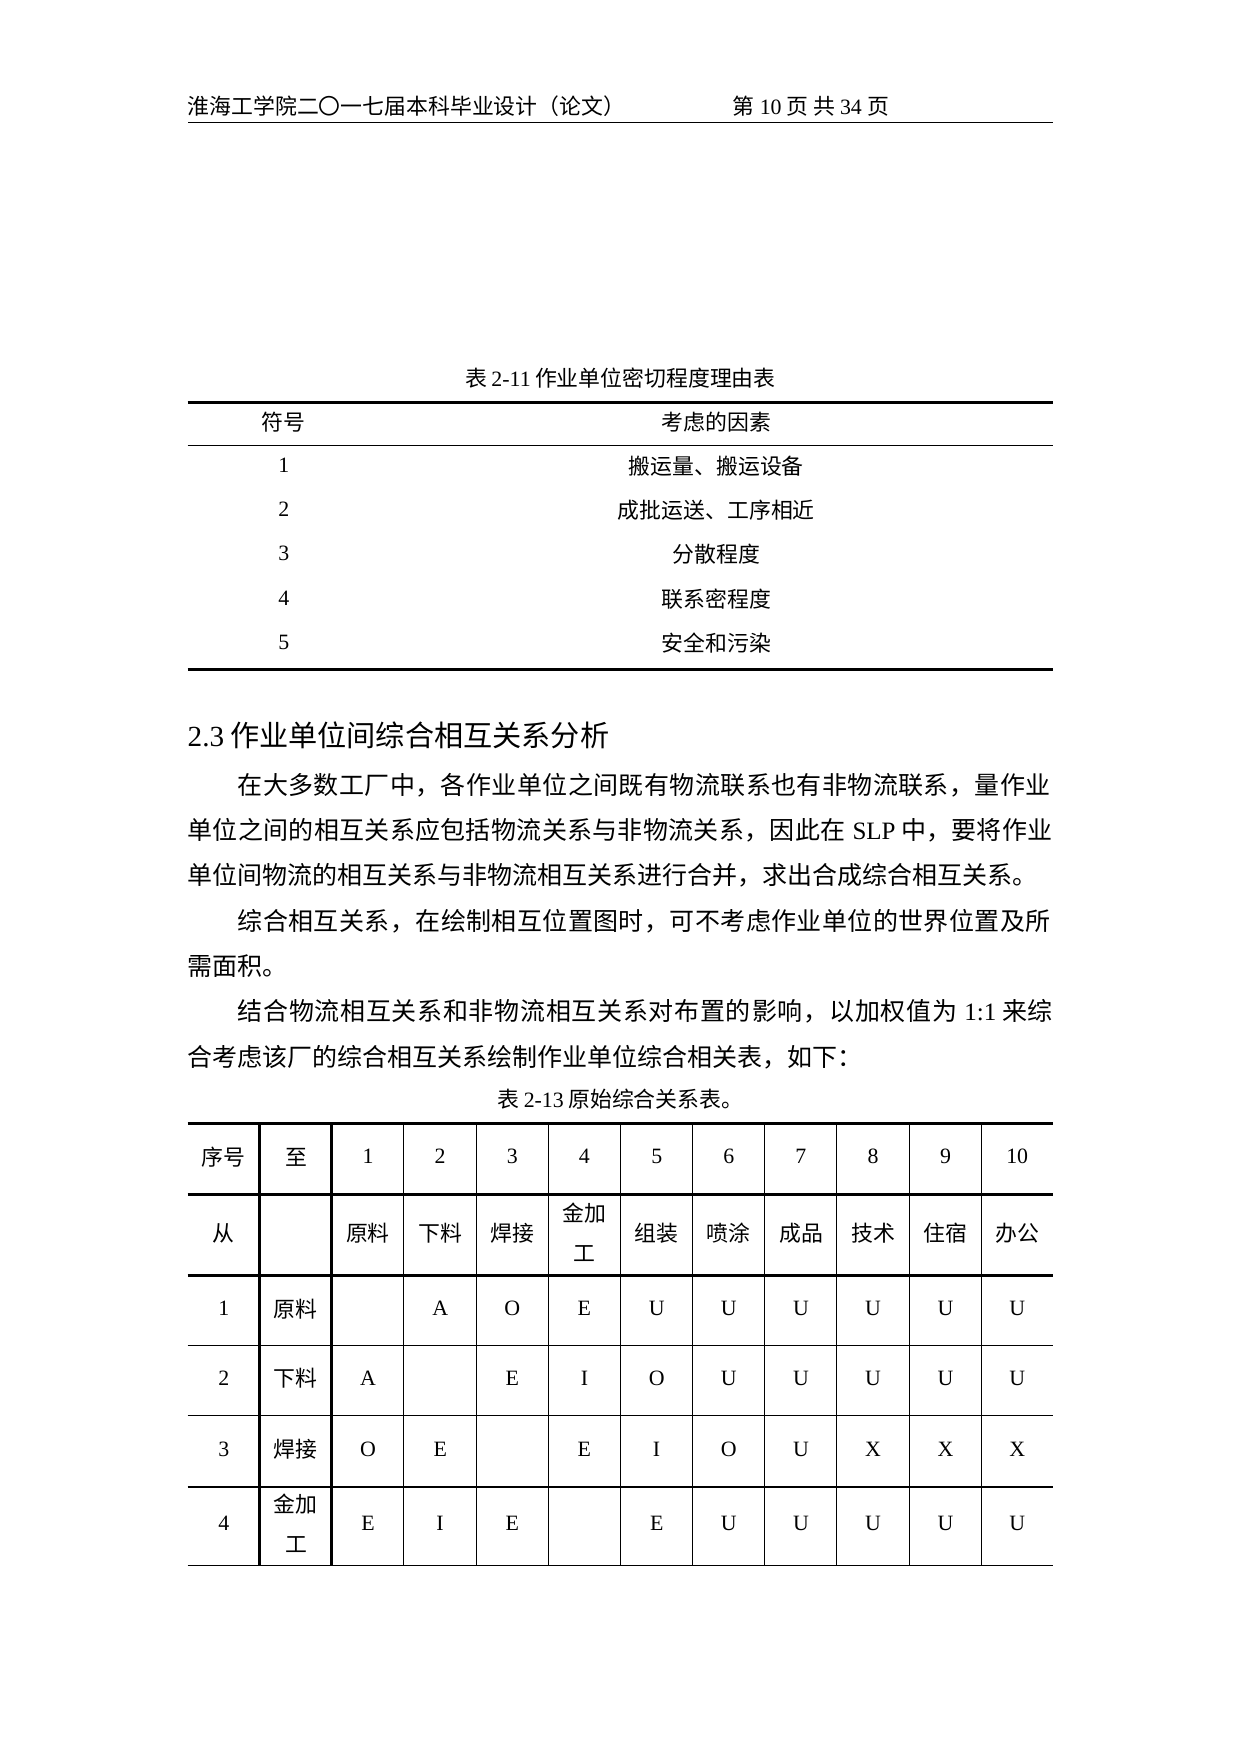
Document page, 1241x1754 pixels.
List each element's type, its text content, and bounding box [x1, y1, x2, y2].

table_cell U [837, 1277, 909, 1344]
table_cell U [765, 1488, 836, 1565]
table_cell 金加工 [261, 1488, 330, 1565]
table_cell U [910, 1488, 981, 1565]
text 结合物流相互关系和非物流相互关系对布置的影响，以加权值为1:1来综合考虑该厂的综合相互关系绘制作业单位综合相关表，如下： [187, 992, 1053, 1073]
table_cell 成品 [765, 1196, 836, 1273]
table_cell 喷涂 [693, 1196, 764, 1273]
table_header 2 [404, 1125, 476, 1193]
table_cell 4 [188, 1488, 258, 1565]
table_cell U [982, 1488, 1053, 1565]
table_header 3 [477, 1125, 548, 1193]
table_cell 3 [188, 534, 379, 578]
table_header 7 [765, 1125, 836, 1193]
table_cell U [837, 1346, 909, 1415]
table_cell U [693, 1488, 764, 1565]
table_cell U [765, 1346, 836, 1415]
table_cell A [333, 1346, 403, 1415]
table_cell 下料 [404, 1196, 476, 1273]
table_header 1 [333, 1125, 403, 1193]
table_cell U [621, 1277, 692, 1344]
table_cell I [404, 1488, 476, 1565]
table_cell E [549, 1416, 620, 1486]
text 2.3作业单位间综合相互关系分析 [187, 712, 1053, 755]
table_cell 1 [188, 446, 379, 489]
table_cell E [549, 1277, 620, 1344]
table_cell 搬运量、搬运设备 [379, 446, 1053, 489]
text 在大多数工厂中，各作业单位之间既有物流联系也有非物流联系，量作业单位之间的相互关系应包括物流关系与非物流关系，因此在SLP中，要将作业单位间物流的相互关系与非物流相互关系进行合并，求出合成综合相互关系。 [187, 765, 1053, 892]
table_cell O [477, 1277, 548, 1344]
table_cell U [982, 1277, 1053, 1344]
table_cell U [693, 1277, 764, 1344]
table_cell 组装 [621, 1196, 692, 1273]
table_cell 5 [188, 623, 379, 667]
table_cell O [693, 1416, 764, 1486]
text 综合相互关系，在绘制相互位置图时，可不考虑作业单位的世界位置及所需面积。 [187, 901, 1053, 983]
table_cell 分散程度 [379, 534, 1053, 578]
table_cell I [621, 1416, 692, 1486]
table_cell [333, 1277, 403, 1344]
table_cell 联系密程度 [379, 579, 1053, 623]
table_header 10 [982, 1125, 1053, 1193]
table_cell I [549, 1346, 620, 1415]
table_cell 1 [188, 1277, 258, 1344]
table_cell [404, 1346, 476, 1415]
table_cell [477, 1416, 548, 1486]
table_cell A [404, 1277, 476, 1344]
table_cell U [910, 1346, 981, 1415]
table_cell 原料 [333, 1196, 403, 1273]
table_cell U [693, 1346, 764, 1415]
table_cell E [621, 1488, 692, 1565]
table_cell 2 [188, 490, 379, 534]
table_cell 住宿 [910, 1196, 981, 1273]
table_cell 原料 [261, 1277, 330, 1344]
table_header 至 [261, 1125, 330, 1193]
table_cell U [837, 1488, 909, 1565]
table_header 9 [910, 1125, 981, 1193]
table_cell 焊接 [261, 1416, 330, 1486]
table_cell 3 [188, 1416, 258, 1486]
table_cell U [765, 1277, 836, 1344]
table_cell 办公 [982, 1196, 1053, 1273]
table_cell E [404, 1416, 476, 1486]
table_header 8 [837, 1125, 909, 1193]
table_header 4 [549, 1125, 620, 1193]
table_header 5 [621, 1125, 692, 1193]
table_cell E [333, 1488, 403, 1565]
table_cell X [910, 1416, 981, 1486]
table_cell 下料 [261, 1346, 330, 1415]
table_cell 焊接 [477, 1196, 548, 1273]
table_cell [549, 1488, 620, 1565]
table_cell X [982, 1416, 1053, 1486]
table_cell U [982, 1346, 1053, 1415]
table_cell 从 [188, 1196, 258, 1273]
list 表2-13原始综合关系表。 [187, 1082, 1053, 1114]
table_header 考虑的因素 [379, 404, 1053, 445]
table_cell 金加工 [549, 1196, 620, 1273]
table_cell 4 [188, 579, 379, 623]
table_cell U [765, 1416, 836, 1486]
list 表2-11作业单位密切程度理由表 [187, 361, 1053, 393]
table_cell X [837, 1416, 909, 1486]
table_cell 2 [188, 1346, 258, 1415]
table_header 序号 [188, 1125, 258, 1193]
table_cell [261, 1196, 330, 1273]
table_cell E [477, 1488, 548, 1565]
table_cell 安全和污染 [379, 623, 1053, 667]
table_cell 技术 [837, 1196, 909, 1273]
table_cell U [910, 1277, 981, 1344]
table_cell 成批运送、工序相近 [379, 490, 1053, 534]
table_cell O [621, 1346, 692, 1415]
table_cell E [477, 1346, 548, 1415]
table_header 符号 [188, 404, 379, 445]
table_header 6 [693, 1125, 764, 1193]
table_cell O [333, 1416, 403, 1486]
